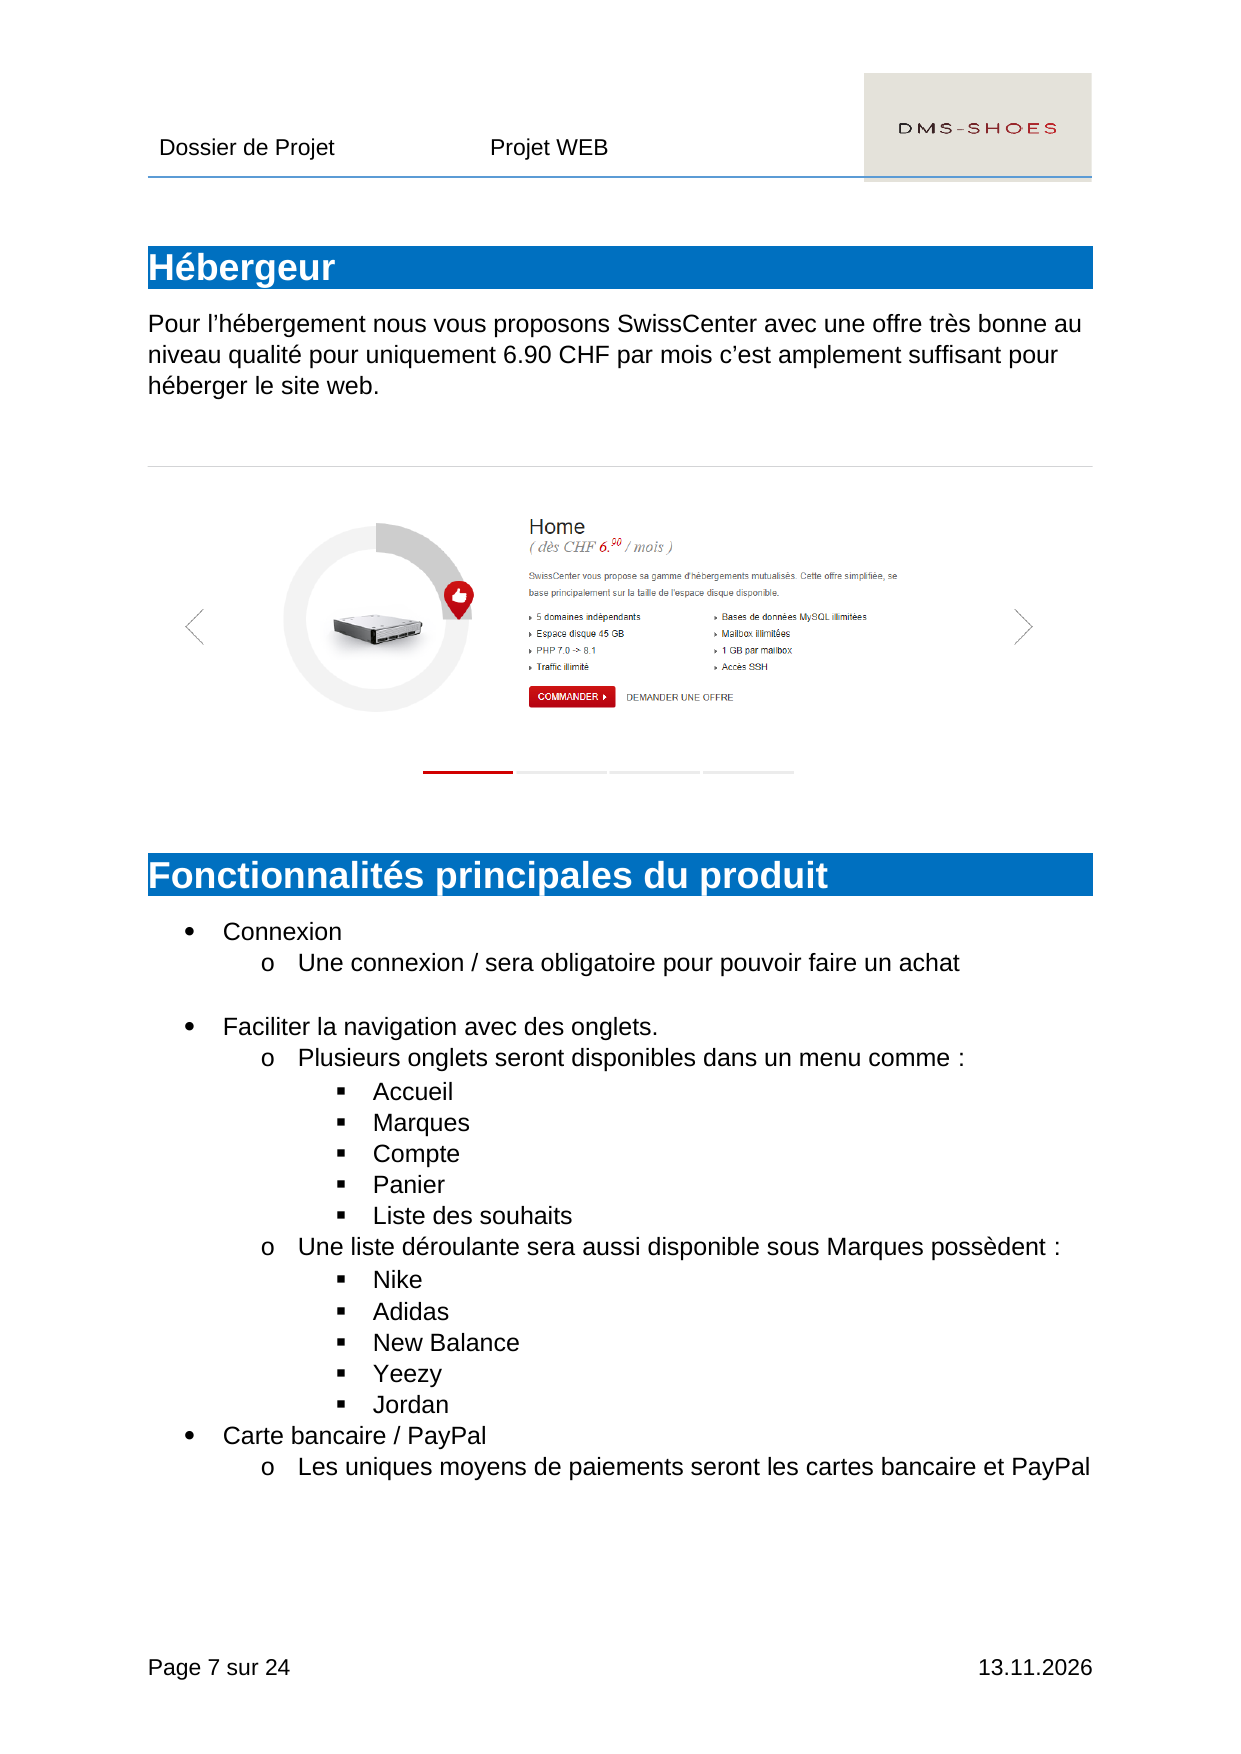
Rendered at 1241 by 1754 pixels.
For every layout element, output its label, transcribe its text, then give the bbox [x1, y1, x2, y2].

list Connexion [185, 916, 1093, 945]
picture [864, 178, 1092, 182]
list Faciliter la navigation avec des onglets. [185, 1012, 1093, 1041]
list Plusieurs onglets seront disponibles dans un menu comme : [260, 1043, 1093, 1074]
list Jordan [335, 1390, 1093, 1419]
list Accueil [335, 1076, 1093, 1105]
list Nike [335, 1266, 1093, 1294]
list Adidas [335, 1297, 1093, 1326]
list Les uniques moyens de paiements seront les cartes bancaire et PayPal [260, 1452, 1093, 1483]
subtitle Fonctionnalités principales du produit [148, 853, 1093, 896]
list Marques [335, 1108, 1093, 1136]
picture [864, 73, 1092, 176]
subtitle Hébergeur [148, 246, 1093, 289]
text Pour l’hébergement nous vous proposons SwissCenter avec une offre très bonne au niveau qualité pour uniquement 6.90 CHF par mois c’est amplement suffisant pour héberger le site web. [148, 309, 1093, 399]
list Carte bancaire / PayPal [185, 1421, 1093, 1450]
list Panier [335, 1170, 1093, 1199]
list Une connexion / sera obligatoire pour pouvoir faire un achat [260, 948, 1093, 978]
list Une liste déroulante sera aussi disponible sous Marques possèdent : [260, 1232, 1093, 1263]
list Liste des souhaits [335, 1201, 1093, 1230]
list Compte [335, 1139, 1093, 1168]
list Yeezy [335, 1359, 1093, 1388]
list New Balance [335, 1328, 1093, 1357]
picture [147, 466, 1093, 779]
